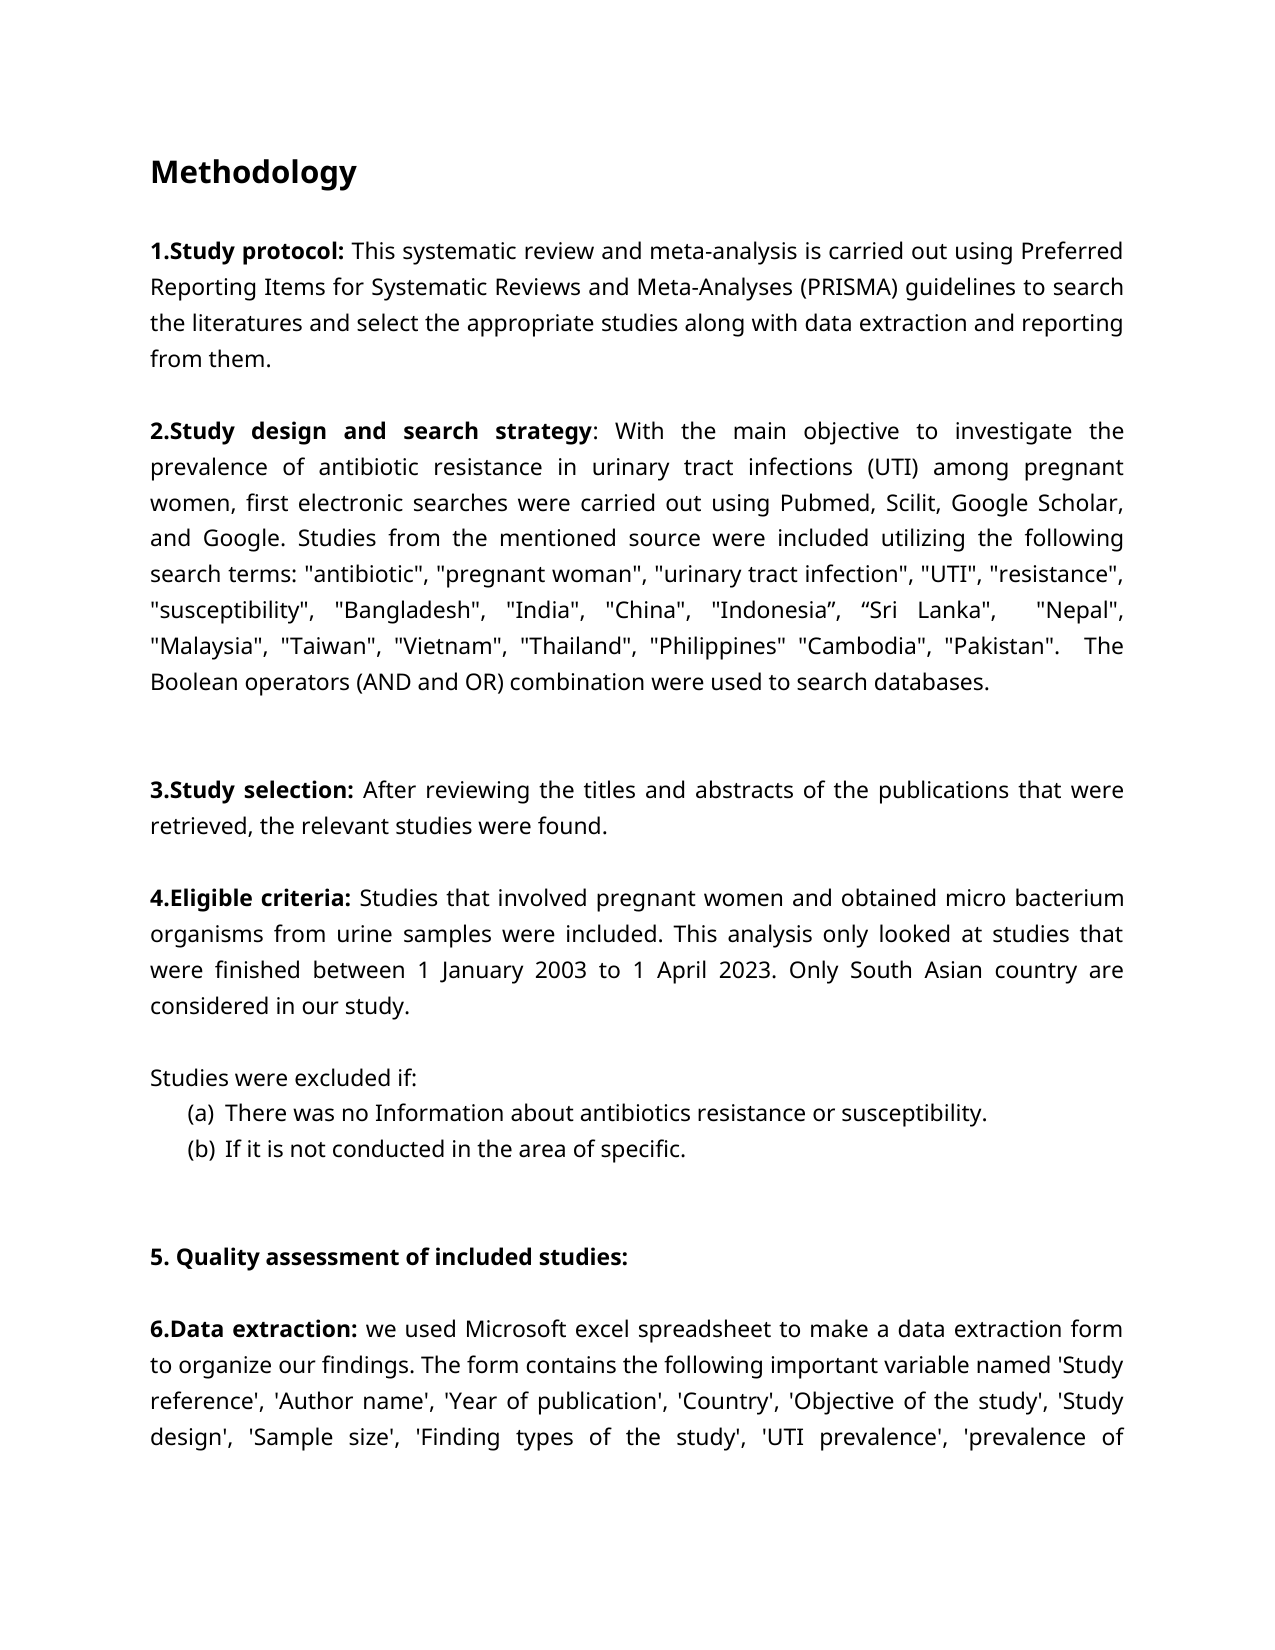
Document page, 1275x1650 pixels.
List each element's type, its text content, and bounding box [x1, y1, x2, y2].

list There was no Information about antibiotics resistance or susceptibility. [187, 1097, 1125, 1129]
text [150, 1313, 1125, 1452]
text Studies were excluded if: [150, 1061, 1125, 1093]
list If it is not conducted in the area of specific. [187, 1133, 1125, 1164]
text Methodology [150, 150, 1125, 193]
text 2.Study design and search strategy: With the main objective to investigate the prevalence of antibiotic resistance in urinary tract infections (UTI) among pregnant women, first electronic searches were carried out using Pubmed, Scilit, Google Scholar, and Google. Studies from the mentioned source were included utilizing the following search terms: "antibiotic", "pregnant woman", "urinary tract infection", "UTI", "resistance", "susceptibility", "Bangladesh", "India", "China", "Indonesia”, “Sri Lanka", "Nepal", "Malaysia", "Taiwan", "Vietnam", "Thailand", "Philippines" "Cambodia", "Pakistan". The Boolean operators (AND and OR) combination were used to search databases. [150, 414, 1125, 697]
text 4.Eligible criteria: Studies that involved pregnant women and obtained micro bacterium organisms from urine samples were included. This analysis only looked at studies that were finished between 1 January 2003 to 1 April 2023. Only South Asian country are considered in our study. [150, 882, 1125, 1021]
text 1.Study protocol: This systematic review and meta-analysis is carried out using Preferred Reporting Items for Systematic Reviews and Meta-Analyses (PRISMA) guidelines to search the literatures and select the appropriate studies along with data extraction and reporting from them. [150, 235, 1125, 374]
text 3.Study selection: After reviewing the titles and abstracts of the publications that were retrieved, the relevant studies were found. [150, 774, 1125, 841]
text 5. Quality assessment of included studies: [150, 1241, 1125, 1272]
